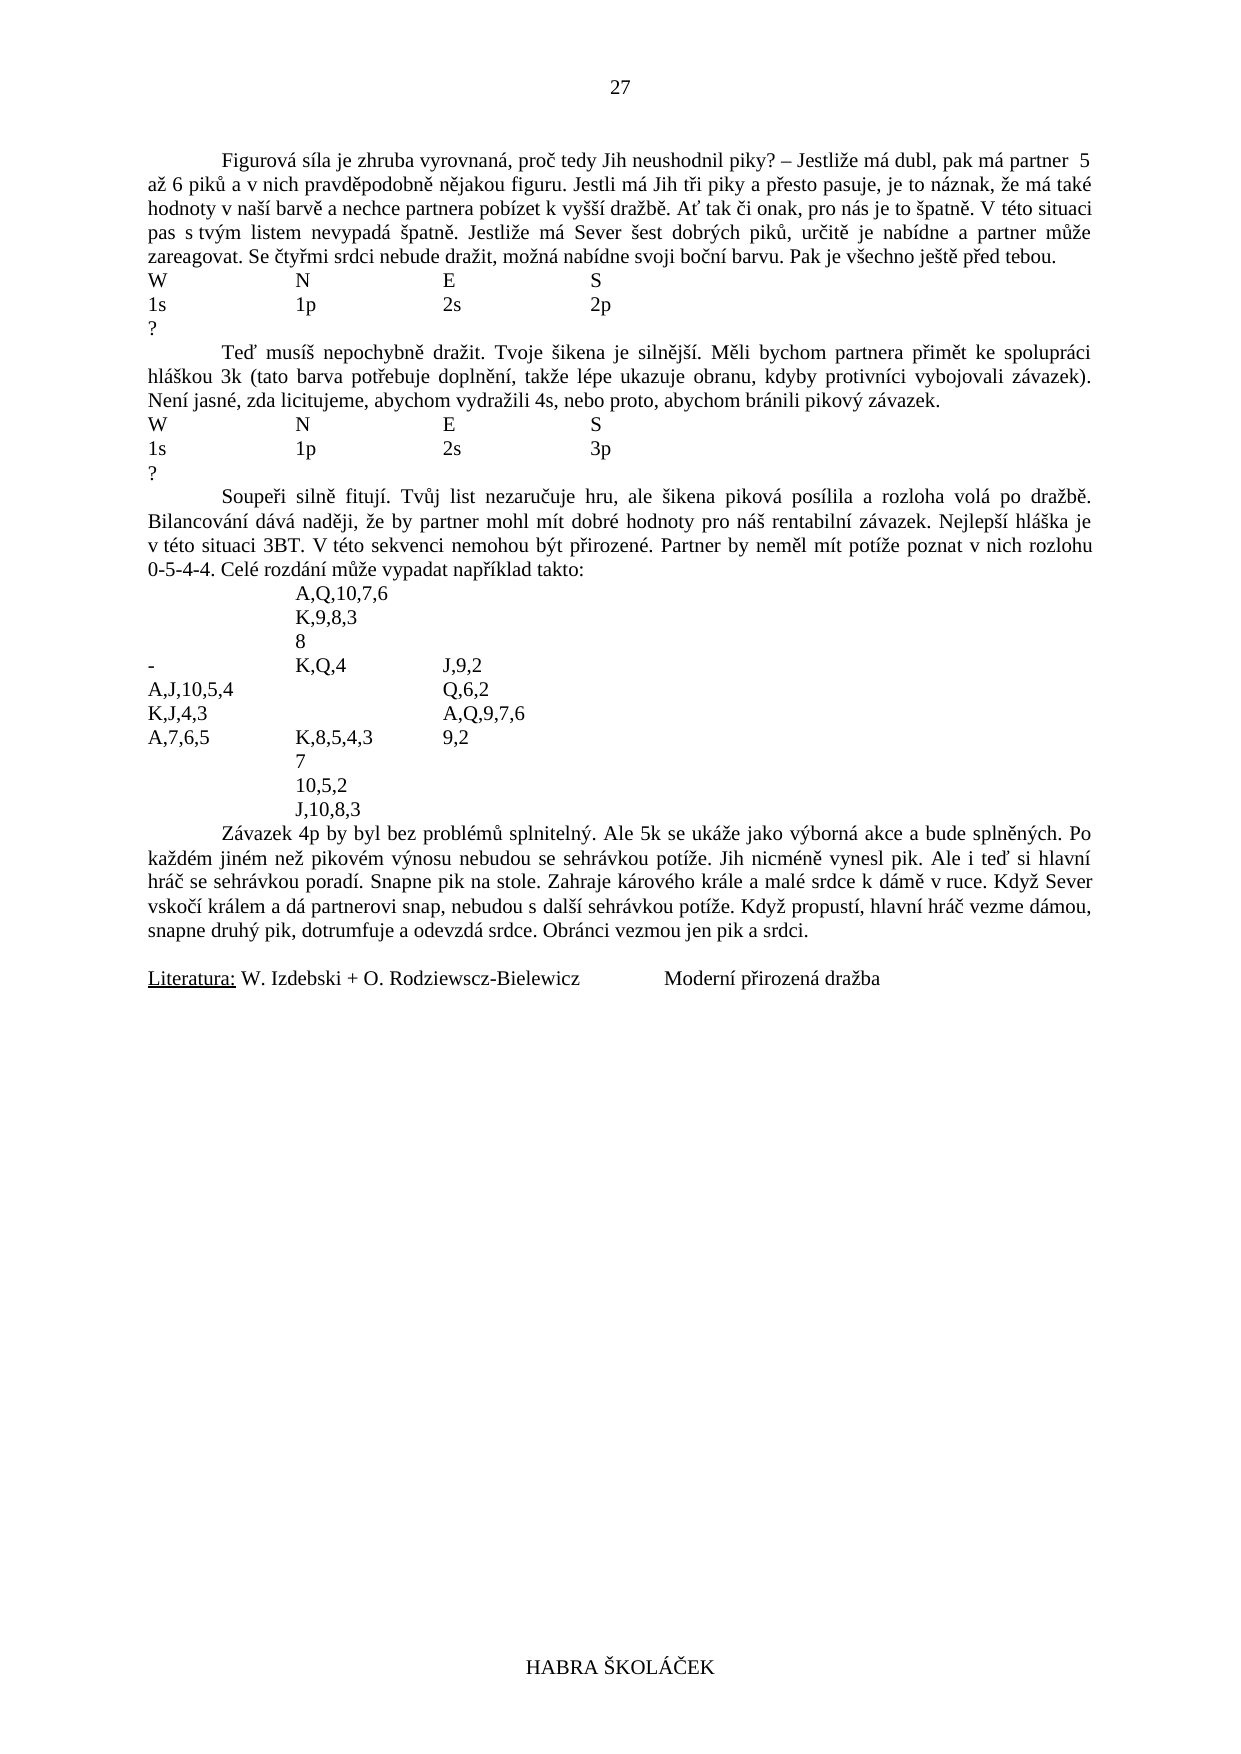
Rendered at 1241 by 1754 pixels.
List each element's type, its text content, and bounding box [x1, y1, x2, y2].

text A,J,10,5,4 Q,6,2 [148, 677, 1093, 701]
text 8 [148, 629, 1093, 653]
text Figurová síla je zhruba vyrovnaná, proč tedy Jih neushodnil piky? – Jestliže má dubl, pak má partner 5 až 6 piků a v nich pravděpodobně nějakou figuru. Jestli má Jih tři piky a přesto pasuje, je to náznak, že má také hodnoty v naší barvě a nechce partnera pobízet k vyšší dražbě. Ať tak či onak, pro nás je to špatně. V této situaci pas s tvým listem nevypadá špatně. Jestliže má Sever šest dobrých piků, určitě je nabídne a partner může zareagovat. Se čtyřmi srdci nebude dražit, možná nabídne svoji boční barvu. Pak je všechno ještě před tebou. [148, 148, 1093, 268]
text A,Q,10,7,6 [148, 581, 1093, 605]
text ? [148, 460, 1093, 484]
text 7 [148, 749, 1093, 773]
text J,10,8,3 [148, 797, 1093, 821]
text W N E S [148, 268, 1093, 292]
text Soupeři silně fitují. Tvůj list nezaručuje hru, ale šikena piková posílila a rozloha volá po dražbě. Bilancování dává naději, že by partner mohl mít dobré hodnoty pro náš rentabilní závazek. Nejlepší hláška je v této situaci 3BT. V této sekvenci nemohou být přirozené. Partner by neměl mít potíže poznat v nich rozlohu 0-5-4-4. Celé rozdání může vypadat například takto: [148, 484, 1093, 581]
text 10,5,2 [148, 773, 1093, 797]
text K,9,8,3 [148, 605, 1093, 629]
text 1s 1p 2s 3p [148, 436, 1093, 460]
text - K,Q,4 J,9,2 [148, 653, 1093, 677]
text Závazek 4p by byl bez problémů splnitelný. Ale 5k se ukáže jako výborná akce a bude splněných. Po každém jiném než pikovém výnosu nebudou se sehrávkou potíže. Jih nicméně vynesl pik. Ale i teď si hlavní hráč se sehrávkou poradí. Snapne pik na stole. Zahraje kárového krále a malé srdce k dámě v ruce. Když Sever vskočí králem a dá partnerovi snap, nebudou s další sehrávkou potíže. Když propustí, hlavní hráč vezme dámou, snapne druhý pik, dotrumfuje a odevzdá srdce. Obránci vezmou jen pik a srdci. [148, 821, 1093, 942]
text K,J,4,3 A,Q,9,7,6 [148, 701, 1093, 725]
text Teď musíš nepochybně dražit. Tvoje šikena je silnější. Měli bychom partnera přimět ke spolupráci hláškou 3k (tato barva potřebuje doplnění, takže lépe ukazuje obranu, kdyby protivníci vybojovali závazek). Není jasné, zda licitujeme, abychom vydražili 4s, nebo proto, abychom bránili pikový závazek. [148, 340, 1093, 412]
text 1s 1p 2s 2p [148, 292, 1093, 316]
text Literatura: W. Izdebski + O. Rodziewscz-Bielewicz Moderní přirozená dražba [148, 966, 1093, 990]
text ? [148, 316, 1093, 340]
text A,7,6,5 K,8,5,4,3 9,2 [148, 725, 1093, 749]
text W N E S [148, 412, 1093, 436]
